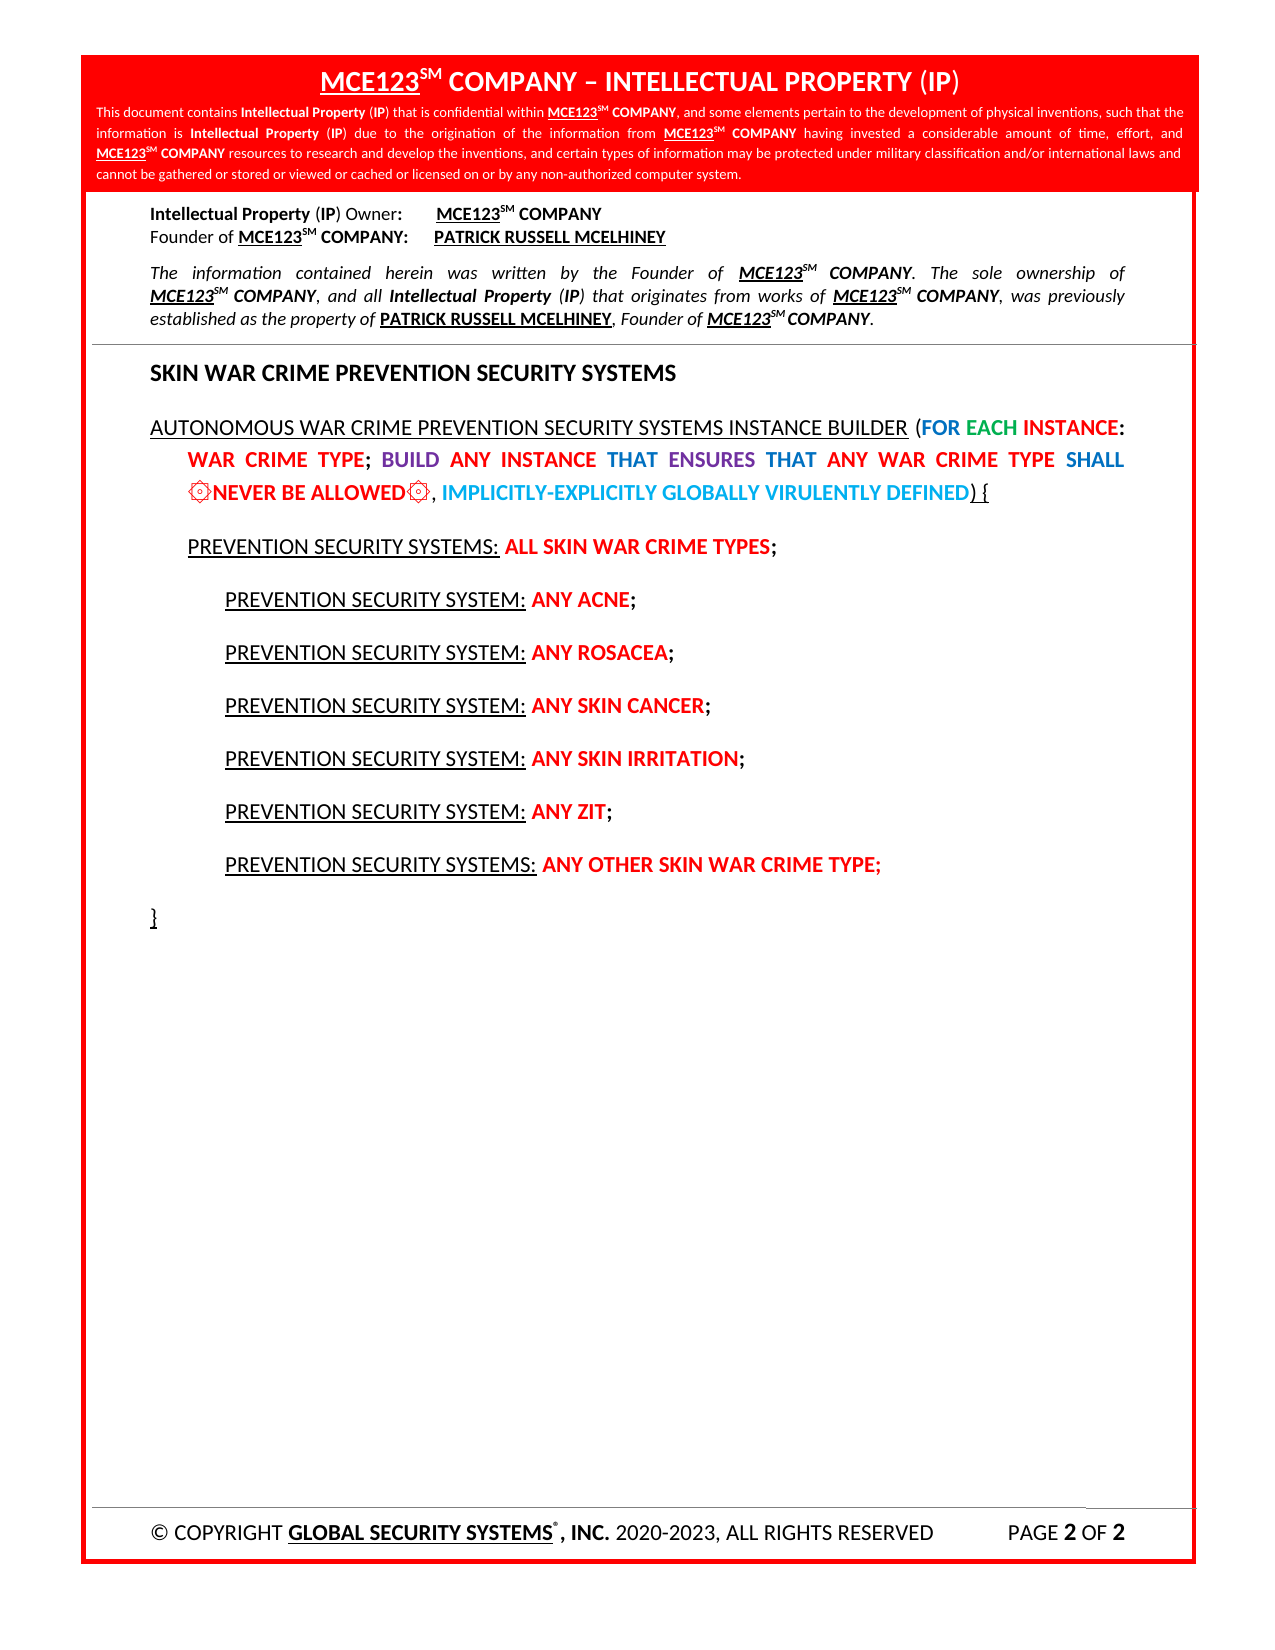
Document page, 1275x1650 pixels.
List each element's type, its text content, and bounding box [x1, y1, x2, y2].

text SKIN WAR CRIME PREVENTION SECURITY SYSTEMS [150, 358, 1125, 388]
text } [150, 903, 1125, 931]
text PREVENTION SECURITY SYSTEM: ANY ZIT; [187, 797, 1125, 825]
text PREVENTION SECURITY SYSTEMS: ANY OTHER SKIN WAR CRIME TYPE; [187, 850, 1125, 878]
text PREVENTION SECURITY SYSTEM: ANY SKIN CANCER; [187, 691, 1125, 719]
text AUTONOMOUS WAR CRIME PREVENTION SECURITY SYSTEMS INSTANCE BUILDER (FOR EACH INSTANCE: WAR CRIME TYPE; BUILD ANY INSTANCE THAT ENSURES THAT ANY WAR CRIME TYPE SHALL ۞NEVER BE ALLOWED۞, IMPLICITLY-EXPLICITLY GLOBALLY VIRULENTLY DEFINED) { [150, 413, 1125, 507]
text PREVENTION SECURITY SYSTEMS: ALL SKIN WAR CRIME TYPES; [187, 532, 1125, 560]
text PREVENTION SECURITY SYSTEM: ANY ACNE; [187, 585, 1125, 613]
text PREVENTION SECURITY SYSTEM: ANY SKIN IRRITATION; [187, 744, 1125, 772]
text PREVENTION SECURITY SYSTEM: ANY ROSACEA; [187, 638, 1125, 666]
